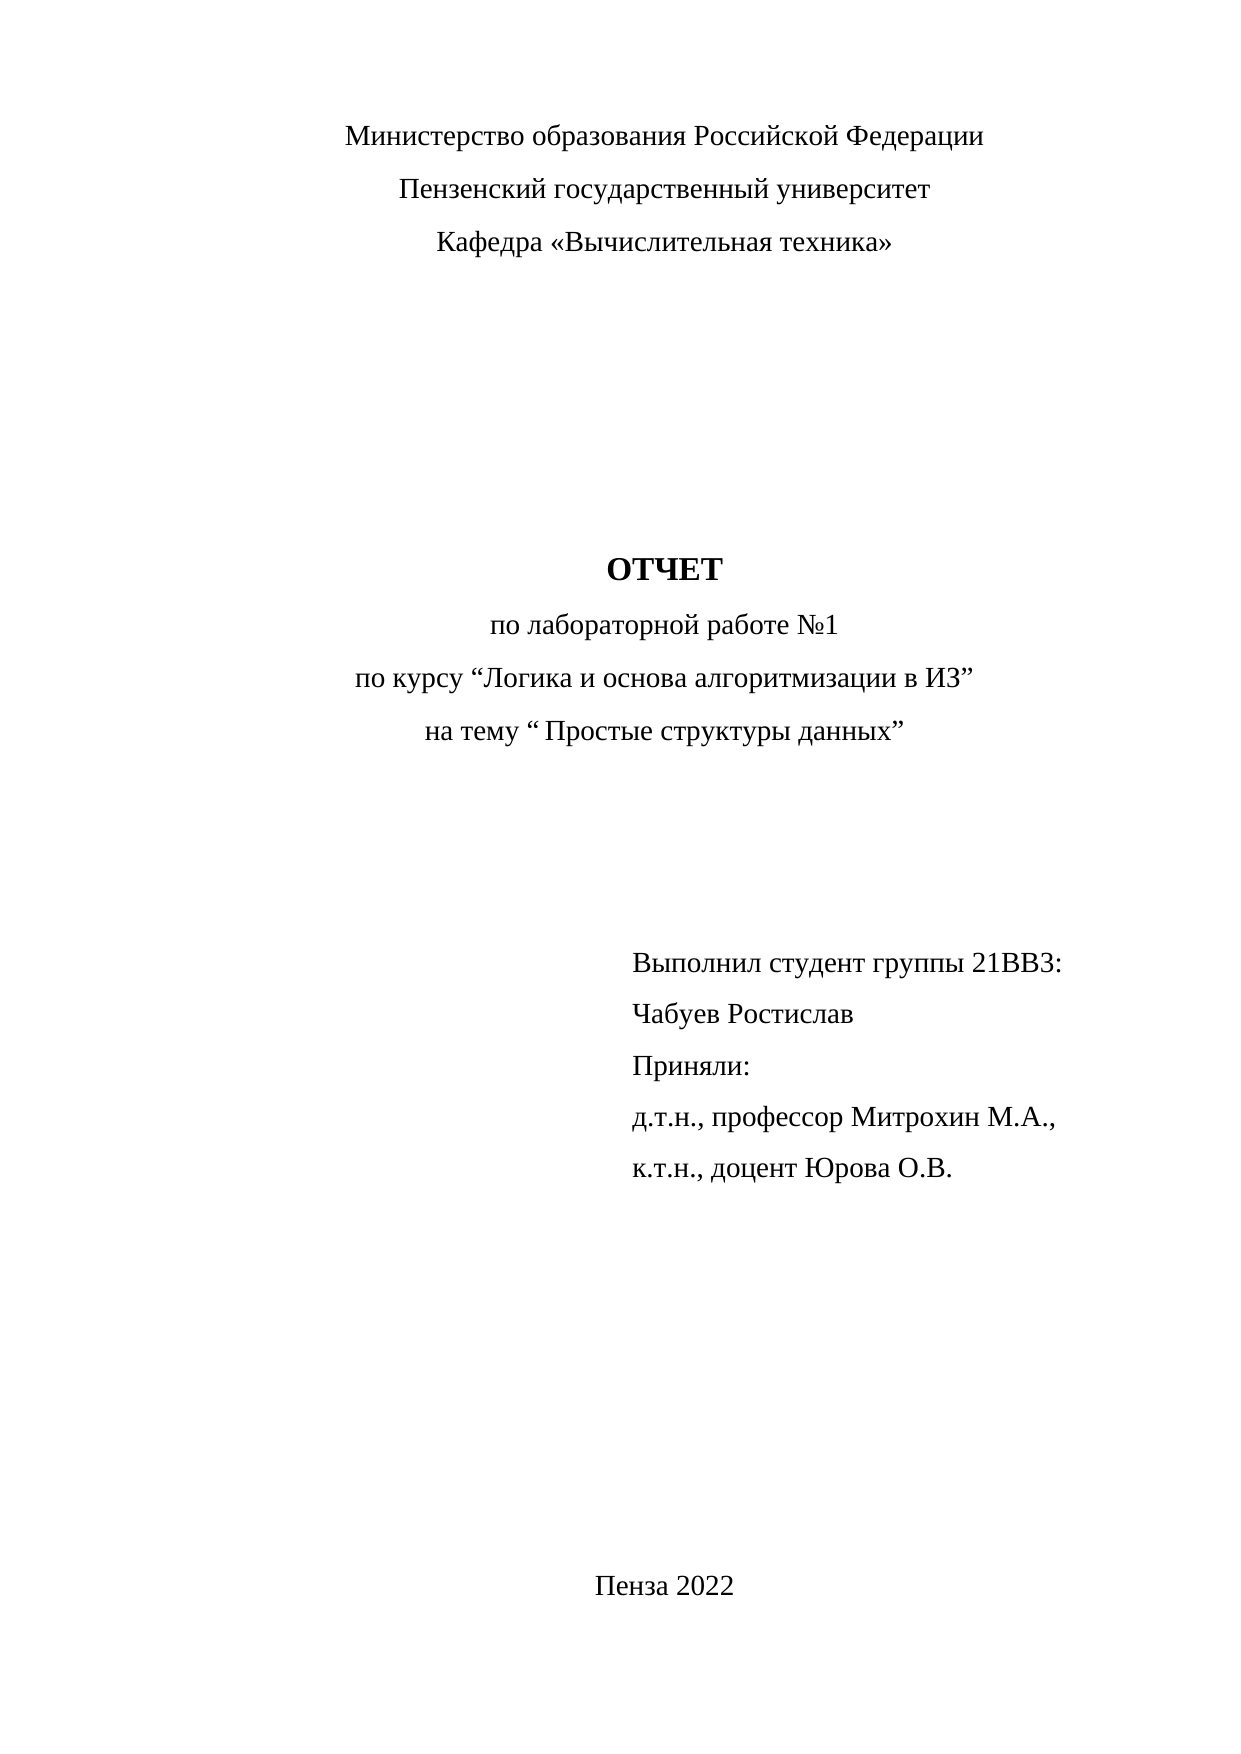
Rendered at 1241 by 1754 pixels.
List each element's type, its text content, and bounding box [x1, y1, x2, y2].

text по курсу “Логика и основа алгоритмизации в ИЗ” [177, 660, 1152, 693]
text ОТЧЕТ [177, 549, 1152, 587]
text по лабораторной работе №1 [177, 607, 1152, 641]
text Пензенский государственный университет [177, 171, 1152, 204]
text на тему “ Простые структуры данных” [177, 713, 1152, 746]
text Министерство образования Российской Федерации [177, 118, 1152, 152]
text Пенза 2022 [177, 1568, 1152, 1601]
text Кафедра «Вычислительная техника» [177, 224, 1152, 257]
